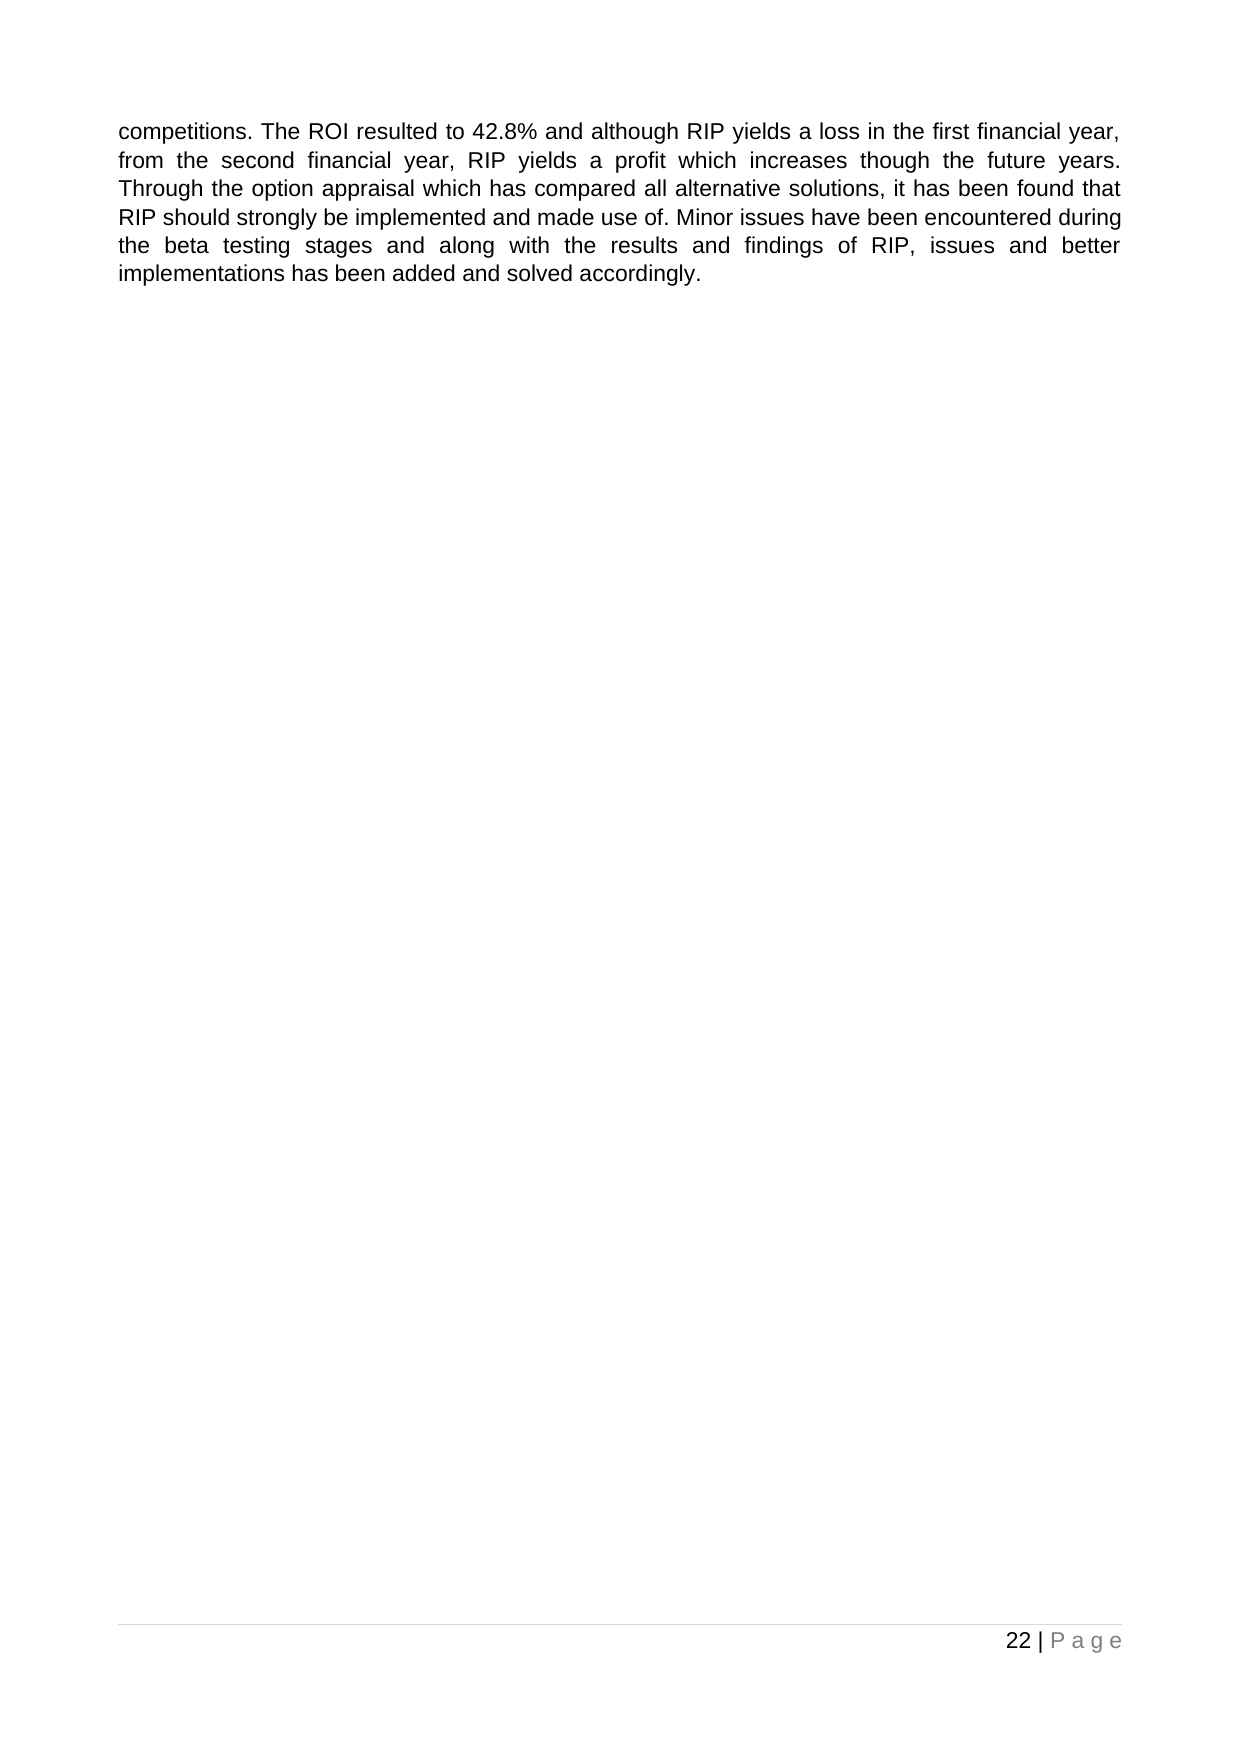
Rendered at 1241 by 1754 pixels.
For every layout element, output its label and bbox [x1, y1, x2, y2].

text [118, 118, 1122, 287]
